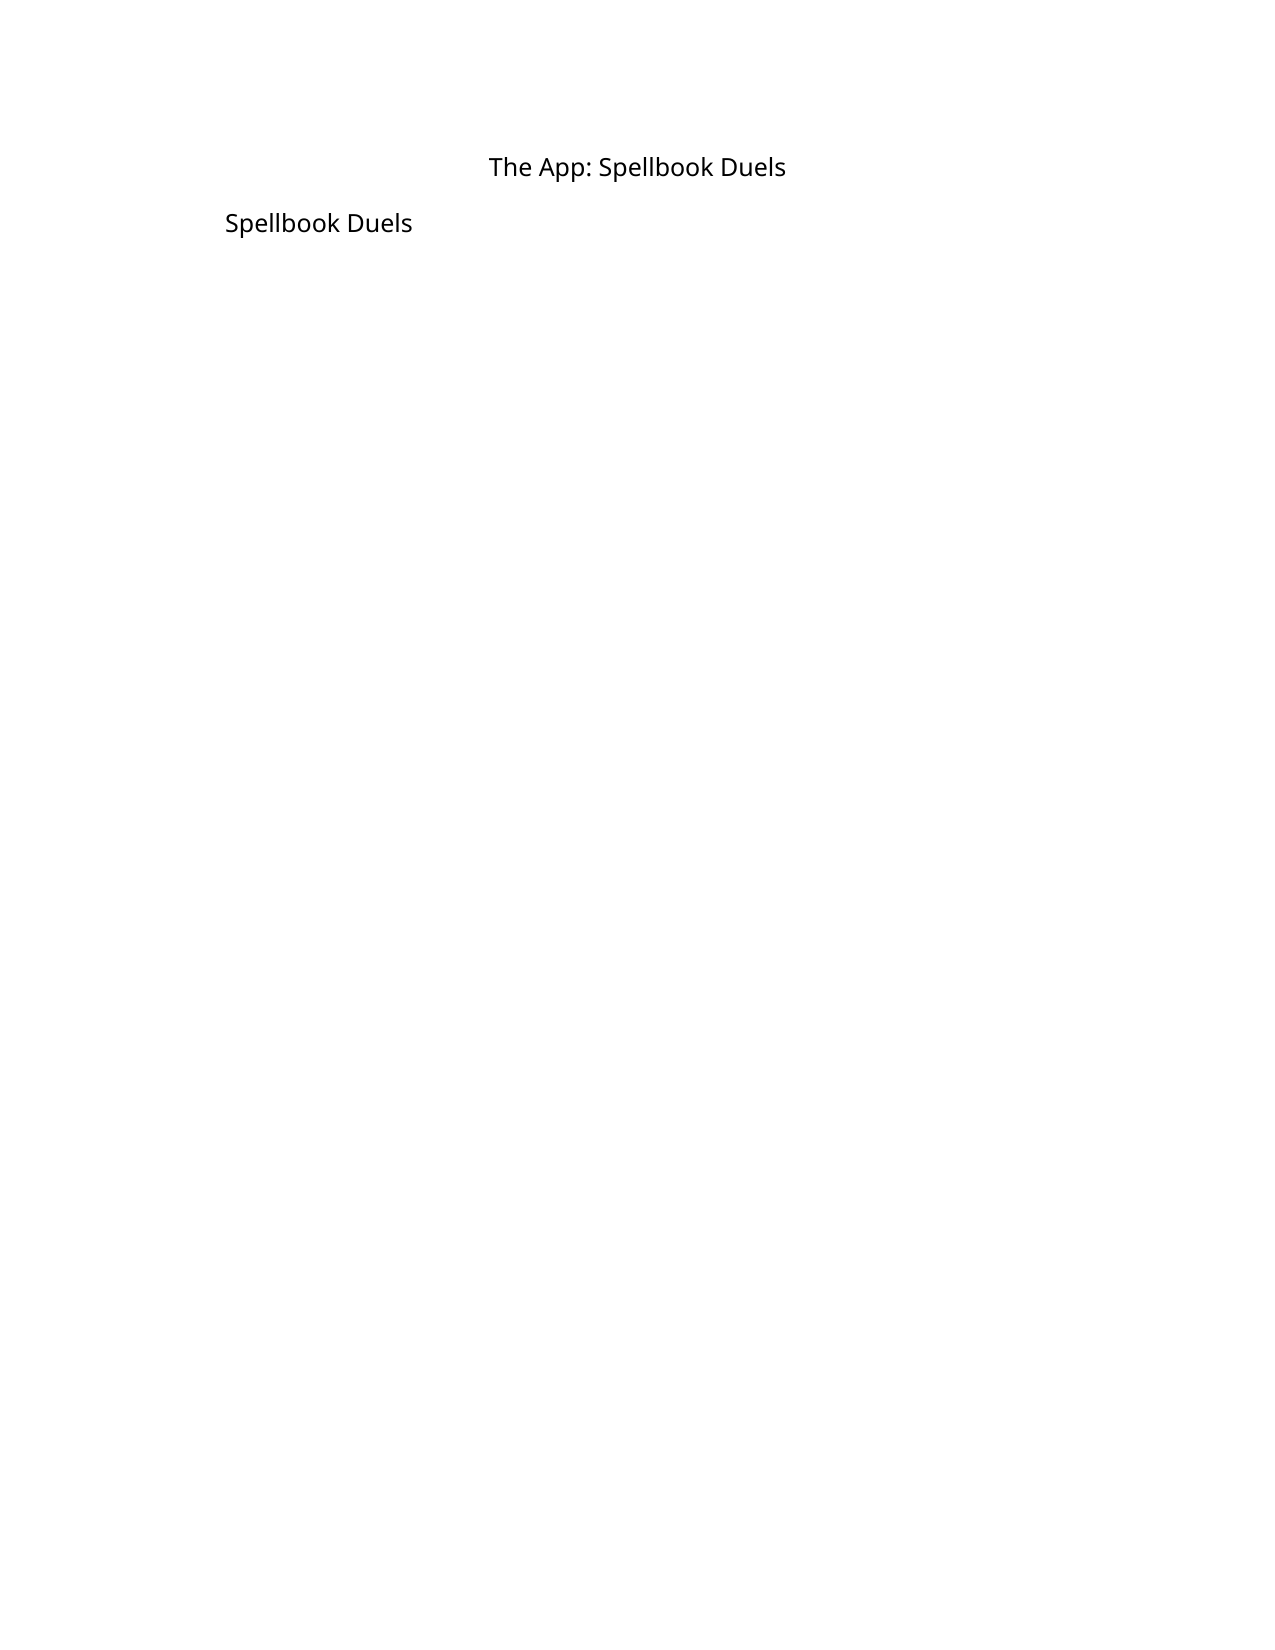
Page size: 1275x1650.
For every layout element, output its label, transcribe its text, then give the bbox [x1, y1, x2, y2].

text Spellbook Duels [150, 206, 1125, 240]
text The App: Spellbook Duels [150, 150, 1125, 184]
